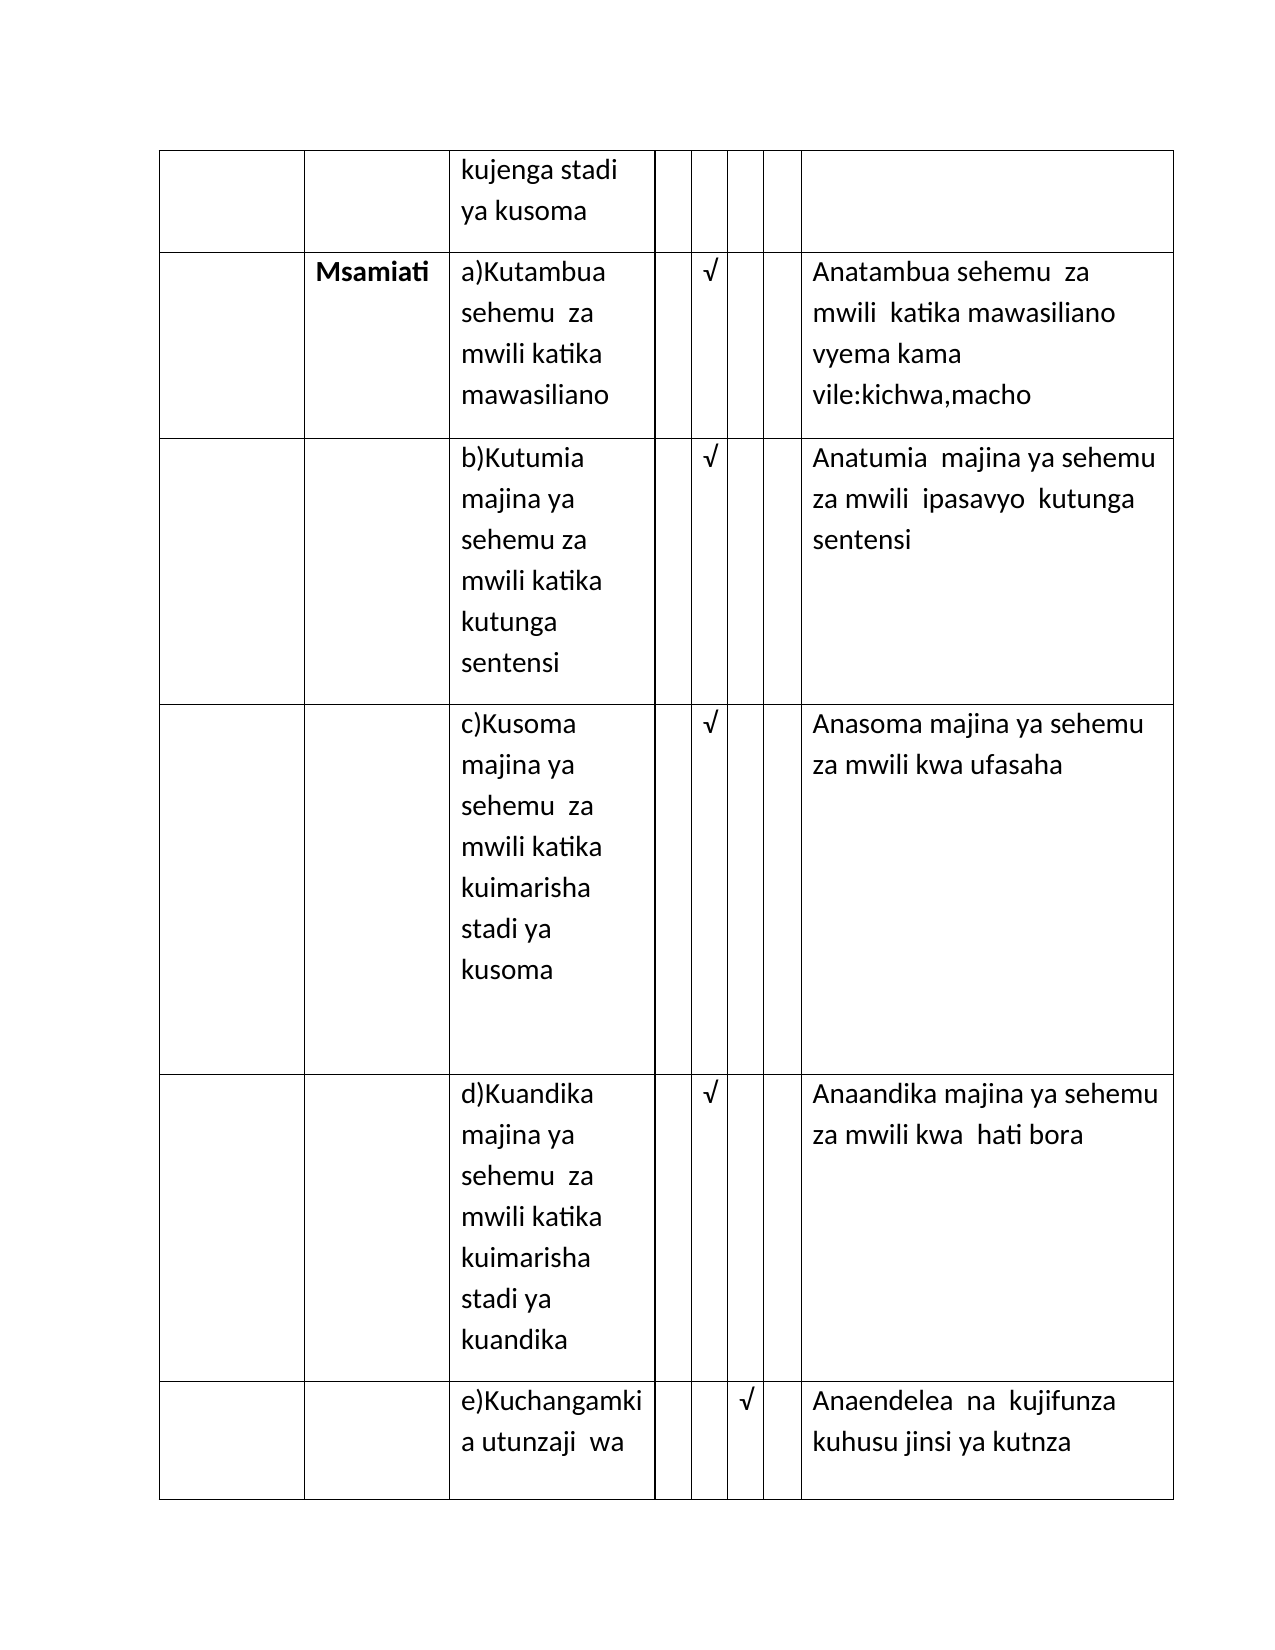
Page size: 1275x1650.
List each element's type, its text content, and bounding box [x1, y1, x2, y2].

table_cell [728, 151, 763, 252]
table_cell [450, 151, 654, 252]
table_cell [692, 1382, 727, 1499]
table_cell [160, 253, 304, 438]
table_cell [656, 253, 691, 438]
table_cell Anaandika majina ya sehemu za mwili kwa hati bora [802, 1075, 1173, 1381]
table_cell √ [692, 253, 727, 438]
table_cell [802, 1382, 1173, 1499]
table_cell b)Kutumia majina ya sehemu za mwili katika kutunga sentensi [450, 439, 654, 704]
table_cell Anatumia majina ya sehemu za mwili ipasavyo kutunga sentensi [802, 439, 1173, 704]
table_cell a)Kutambua sehemu za mwili katika mawasiliano [450, 253, 654, 438]
table_cell Anatambua sehemu za mwili katika mawasiliano vyema kama vile:kichwa,macho [802, 253, 1173, 438]
table_cell [728, 705, 763, 1074]
table_cell [656, 705, 691, 1074]
table_cell √ [692, 705, 727, 1074]
table_cell [160, 151, 304, 252]
table_cell [656, 151, 691, 252]
table_cell [160, 1382, 304, 1499]
table_cell [305, 151, 449, 252]
table_cell Msamiati [305, 253, 449, 438]
table_cell √ [692, 439, 727, 704]
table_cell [802, 151, 1173, 252]
table_cell [160, 439, 304, 704]
table_cell c)Kusoma majina ya sehemu za mwili katika kuimarisha stadi ya kusoma [450, 705, 654, 1074]
table_cell [656, 1075, 691, 1381]
table_cell [160, 1075, 304, 1381]
table_cell [764, 1075, 801, 1381]
table_cell [728, 253, 763, 438]
table_cell [305, 1382, 449, 1499]
table_cell [764, 253, 801, 438]
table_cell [450, 1382, 654, 1499]
table_cell [728, 439, 763, 704]
table_cell [728, 1075, 763, 1381]
table_cell √ [692, 1075, 727, 1381]
table_cell [656, 439, 691, 704]
table_cell [305, 439, 449, 704]
table_cell √ [728, 1382, 763, 1499]
table_cell [764, 151, 801, 252]
table_cell [656, 1382, 691, 1499]
table_cell [764, 705, 801, 1074]
table_cell d)Kuandika majina ya sehemu za mwili katika kuimarisha stadi ya kuandika [450, 1075, 654, 1381]
table_cell [305, 705, 449, 1074]
table_cell [764, 1382, 801, 1499]
table_cell Anasoma majina ya sehemu za mwili kwa ufasaha [802, 705, 1173, 1074]
table_cell [160, 705, 304, 1074]
table_cell [764, 439, 801, 704]
table_cell √ [692, 151, 727, 252]
table_cell [305, 1075, 449, 1381]
